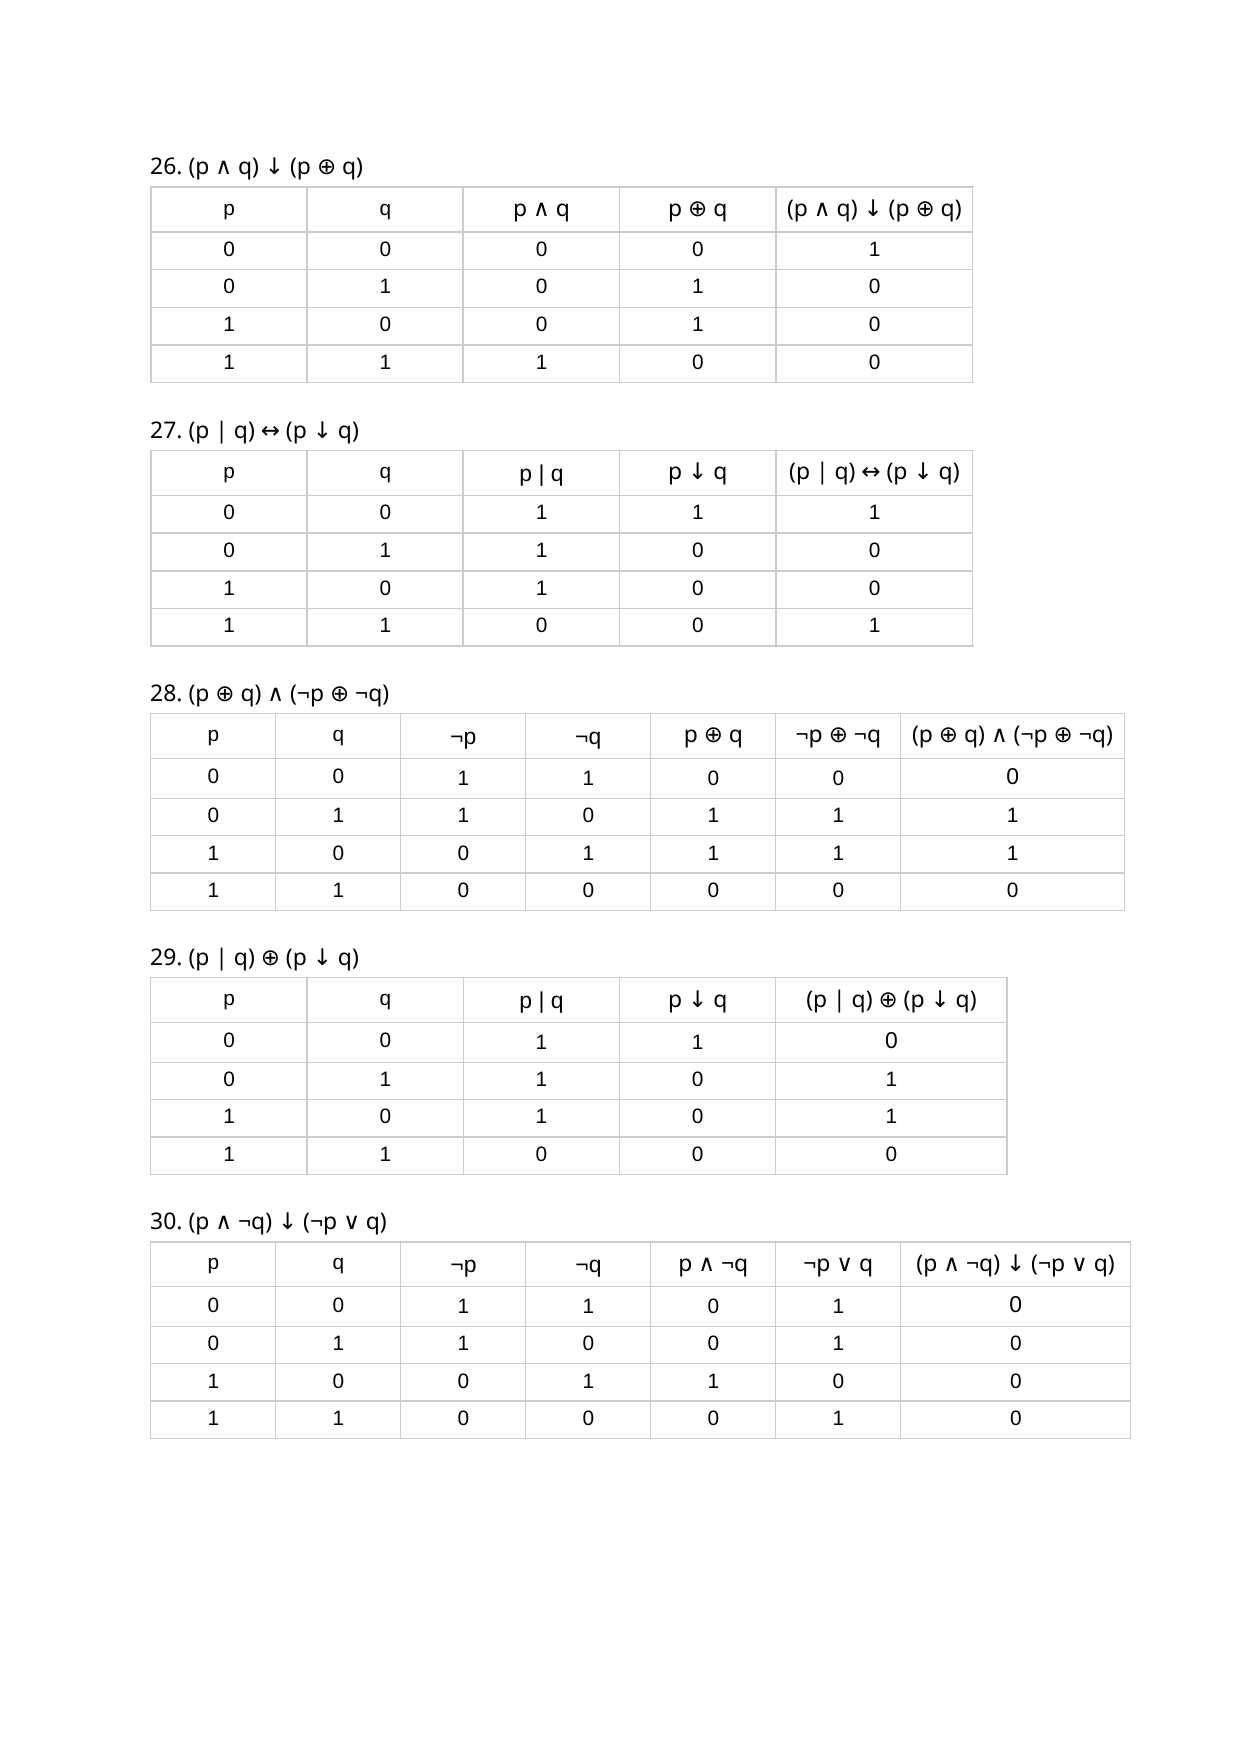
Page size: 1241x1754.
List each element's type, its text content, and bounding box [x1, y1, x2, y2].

table_cell 1 [276, 874, 400, 910]
text 26. (p ∧ q) ↓ (p ⊕ q) [150, 150, 1090, 181]
text 30. (p ∧ ¬q) ↓ (¬p ∨ q) [150, 1205, 1090, 1236]
table_cell 1 [151, 1100, 306, 1136]
table_cell 1 [308, 609, 462, 645]
table_cell 0 [151, 1287, 275, 1326]
table_cell 1 [151, 1138, 306, 1174]
table_cell 1 [776, 1287, 900, 1326]
table_cell 0 [901, 1402, 1130, 1438]
table_cell 0 [464, 308, 619, 344]
table_header ¬q [526, 714, 650, 758]
table_cell 0 [464, 270, 619, 306]
table_header p [152, 451, 306, 494]
table_cell 1 [151, 874, 275, 910]
table_cell 0 [777, 308, 972, 344]
table_cell 0 [526, 799, 650, 835]
table_cell 0 [620, 1100, 775, 1136]
table_header p ∧ q [464, 188, 619, 231]
table_cell 0 [620, 1063, 775, 1099]
table_cell 1 [777, 233, 972, 269]
table_cell 1 [777, 609, 972, 645]
table_cell 0 [776, 1364, 900, 1400]
table_cell 1 [464, 1063, 619, 1099]
table_cell 0 [620, 572, 775, 608]
table_cell 1 [776, 799, 900, 835]
table_cell 0 [401, 1364, 525, 1400]
table_cell 0 [464, 233, 619, 269]
table_header p [152, 188, 306, 231]
table_cell 0 [151, 1327, 275, 1363]
table_cell 0 [777, 572, 972, 608]
table_cell 1 [526, 836, 650, 872]
table_cell 0 [152, 270, 306, 306]
table_cell 0 [901, 874, 1124, 910]
table_cell 1 [464, 572, 619, 608]
table_cell 0 [308, 1023, 463, 1062]
table_cell 1 [526, 1364, 650, 1400]
table_cell 0 [620, 534, 775, 570]
table_header q [308, 978, 463, 1022]
table_cell 1 [276, 1327, 400, 1363]
table_cell 0 [401, 874, 525, 910]
text 27. (p | q) ↔ (p ↓ q) [150, 413, 1090, 445]
table_cell 0 [777, 534, 972, 570]
table_cell 0 [151, 1023, 306, 1062]
table_header p ∧ ¬q [651, 1243, 775, 1286]
table_cell 1 [526, 759, 650, 797]
table_cell 0 [776, 874, 900, 910]
table_header p | q [464, 451, 619, 494]
table_cell 0 [651, 1402, 775, 1438]
text 28. (p ⊕ q) ∧ (¬p ⊕ ¬q) [150, 677, 1090, 708]
table_cell 1 [308, 1063, 463, 1099]
table_cell 0 [308, 572, 462, 608]
table_cell 0 [152, 233, 306, 269]
table_cell 1 [620, 1023, 775, 1062]
table_header ¬p ⊕ ¬q [776, 714, 900, 758]
table_cell 0 [651, 759, 775, 797]
table_cell 0 [464, 609, 619, 645]
table_header p ⊕ q [620, 188, 775, 231]
table_cell 0 [401, 836, 525, 872]
table_cell 0 [526, 1402, 650, 1438]
table_cell 1 [151, 836, 275, 872]
table_header p [151, 1243, 275, 1286]
table_cell 0 [152, 534, 306, 570]
table_cell 1 [526, 1287, 650, 1326]
table_cell 1 [401, 759, 525, 797]
table_cell 1 [152, 346, 306, 382]
table_cell 1 [651, 799, 775, 835]
table_cell 0 [901, 1287, 1130, 1326]
table_cell 0 [620, 346, 775, 382]
table_cell 0 [464, 1138, 619, 1174]
table_cell 1 [651, 1364, 775, 1400]
table_header (p | q) ⊕ (p ↓ q) [776, 978, 1006, 1022]
table_cell 1 [464, 1100, 619, 1136]
table_header q [276, 1243, 400, 1286]
table_cell 0 [651, 874, 775, 910]
table_cell 0 [526, 874, 650, 910]
table_cell 1 [620, 308, 775, 344]
table_cell 0 [308, 496, 462, 532]
table_header p ↓ q [620, 451, 775, 494]
table_cell 0 [401, 1402, 525, 1438]
table_cell 1 [401, 799, 525, 835]
table_cell 1 [152, 572, 306, 608]
text 29. (p | q) ⊕ (p ↓ q) [150, 941, 1090, 972]
table_header ¬p [401, 1243, 525, 1286]
table_header p [151, 978, 306, 1022]
table_cell 1 [308, 270, 462, 306]
table_cell 1 [152, 609, 306, 645]
table_cell 0 [276, 836, 400, 872]
table_cell 1 [651, 836, 775, 872]
table_cell 0 [151, 1063, 306, 1099]
table_cell 0 [308, 1100, 463, 1136]
table_header q [276, 714, 400, 758]
table_cell 0 [526, 1327, 650, 1363]
table_cell 1 [464, 496, 619, 532]
table_cell 1 [401, 1327, 525, 1363]
table_cell 1 [776, 1063, 1006, 1099]
table_cell 0 [276, 759, 400, 797]
table_header q [308, 451, 462, 494]
table_cell 1 [308, 1138, 463, 1174]
table_header ¬p [401, 714, 525, 758]
table_cell 1 [308, 534, 462, 570]
table_cell 1 [777, 496, 972, 532]
table_cell 0 [776, 759, 900, 797]
table_cell 0 [151, 799, 275, 835]
table_cell 0 [901, 1327, 1130, 1363]
table_cell 0 [620, 609, 775, 645]
table_cell 0 [901, 759, 1124, 797]
table_header q [308, 188, 462, 231]
table_cell 1 [151, 1364, 275, 1400]
table_cell 0 [651, 1327, 775, 1363]
table_cell 1 [776, 836, 900, 872]
table_cell 0 [152, 496, 306, 532]
table_header ¬p ∨ q [776, 1243, 900, 1286]
table_cell 1 [464, 346, 619, 382]
table_cell 0 [777, 270, 972, 306]
table_cell 1 [151, 1402, 275, 1438]
table_cell 0 [620, 233, 775, 269]
table_cell 1 [276, 799, 400, 835]
table_header (p | q) ↔ (p ↓ q) [777, 451, 972, 494]
table_cell 0 [308, 308, 462, 344]
table_header (p ∧ ¬q) ↓ (¬p ∨ q) [901, 1243, 1130, 1286]
table_cell 1 [901, 836, 1124, 872]
table_cell 0 [620, 1138, 775, 1174]
table_cell 1 [276, 1402, 400, 1438]
table_cell 1 [152, 308, 306, 344]
table_cell 1 [401, 1287, 525, 1326]
table_cell 1 [464, 1023, 619, 1062]
table_cell 0 [151, 759, 275, 797]
table_header (p ∧ q) ↓ (p ⊕ q) [777, 188, 972, 231]
table_header p ⊕ q [651, 714, 775, 758]
table_cell 0 [901, 1364, 1130, 1400]
table_cell 1 [620, 270, 775, 306]
table_cell 1 [620, 496, 775, 532]
table_cell 0 [308, 233, 462, 269]
table_cell 1 [901, 799, 1124, 835]
table_header p ↓ q [620, 978, 775, 1022]
table_header p | q [464, 978, 619, 1022]
table_header p [151, 714, 275, 758]
table_cell 0 [651, 1287, 775, 1326]
table_cell 1 [776, 1402, 900, 1438]
table_cell 1 [776, 1100, 1006, 1136]
table_cell 0 [777, 346, 972, 382]
table_header (p ⊕ q) ∧ (¬p ⊕ ¬q) [901, 714, 1124, 758]
table_cell 0 [776, 1138, 1006, 1174]
table_cell 1 [464, 534, 619, 570]
table_cell 1 [776, 1327, 900, 1363]
table_header ¬q [526, 1243, 650, 1286]
table_cell 0 [276, 1364, 400, 1400]
table_cell 0 [776, 1023, 1006, 1062]
table_cell 0 [276, 1287, 400, 1326]
table_cell 1 [308, 346, 462, 382]
